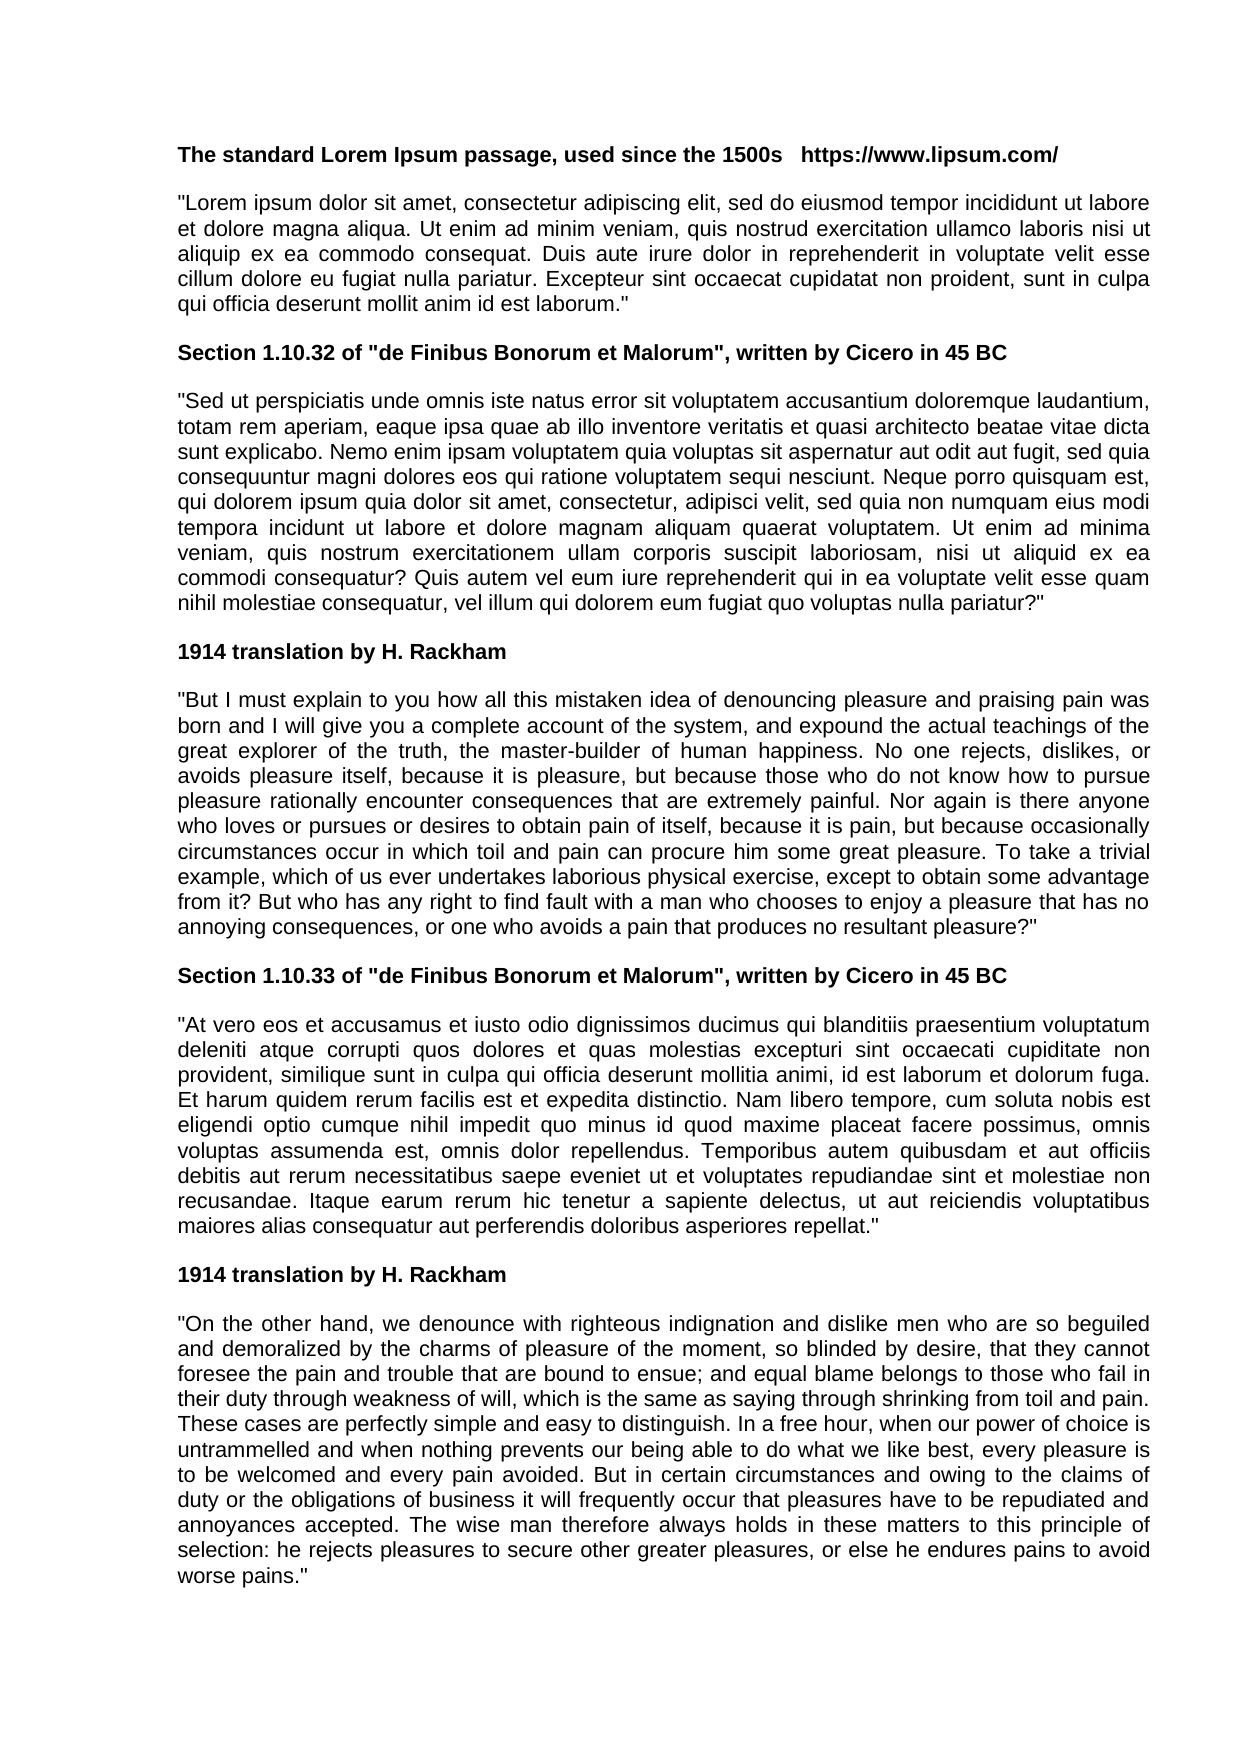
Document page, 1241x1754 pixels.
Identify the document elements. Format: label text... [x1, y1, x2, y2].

text "Lorem ipsum dolor sit amet, consectetur adipiscing elit, sed do eiusmod tempor incididunt ut labore et dolore magna aliqua. Ut enim ad minim veniam, quis nostrud exercitation ullamco laboris nisi ut aliquip ex ea commodo consequat. Duis aute irure dolor in reprehenderit in voluptate velit esse cillum dolore eu fugiat nulla pariatur. Excepteur sint occaecat cupidatat non proident, sunt in culpa qui officia deserunt mollit anim id est laborum." [177, 190, 1152, 316]
text "On the other hand, we denounce with righteous indignation and dislike men who are so beguiled and demoralized by the charms of pleasure of the moment, so blinded by desire, that they cannot foresee the pain and trouble that are bound to ensue; and equal blame belongs to those who fail in their duty through weakness of will, which is the same as saying through shrinking from toil and pain. These cases are perfectly simple and easy to distinguish. In a free hour, when our power of choice is untrammelled and when nothing prevents our being able to do what we like best, every pleasure is to be welcomed and every pain avoided. But in certain circumstances and owing to the claims of duty or the obligations of business it will frequently occur that pleasures have to be repudiated and annoyances accepted. The wise man therefore always holds in these matters to this principle of selection: he rejects pleasures to secure other greater pleasures, or else he endures pains to avoid worse pains." [177, 1310, 1152, 1588]
text The standard Lorem Ipsum passage, used since the 1500s https://www.lipsum.com/ [177, 142, 1152, 167]
text Section 1.10.33 of "de Finibus Bonorum et Malorum", written by Cicero in 45 BC [177, 963, 1152, 988]
text 1914 translation by H. Rackham [177, 639, 1152, 664]
text 1914 translation by H. Rackham [177, 1262, 1152, 1287]
text "At vero eos et accusamus et iusto odio dignissimos ducimus qui blanditiis praesentium voluptatum deleniti atque corrupti quos dolores et quas molestias excepturi sint occaecati cupiditate non provident, similique sunt in culpa qui officia deserunt mollitia animi, id est laborum et dolorum fuga. Et harum quidem rerum facilis est et expedita distinctio. Nam libero tempore, cum soluta nobis est eligendi optio cumque nihil impedit quo minus id quod maxime placeat facere possimus, omnis voluptas assumenda est, omnis dolor repellendus. Temporibus autem quibusdam et aut officiis debitis aut rerum necessitatibus saepe eveniet ut et voluptates repudiandae sint et molestiae non recusandae. Itaque earum rerum hic tenetur a sapiente delectus, ut aut reiciendis voluptatibus maiores alias consequatur aut perferendis doloribus asperiores repellat." [177, 1011, 1152, 1238]
text "Sed ut perspiciatis unde omnis iste natus error sit voluptatem accusantium doloremque laudantium, totam rem aperiam, eaque ipsa quae ab illo inventore veritatis et quasi architecto beatae vitae dicta sunt explicabo. Nemo enim ipsam voluptatem quia voluptas sit aspernatur aut odit aut fugit, sed quia consequuntur magni dolores eos qui ratione voluptatem sequi nesciunt. Neque porro quisquam est, qui dolorem ipsum quia dolor sit amet, consectetur, adipisci velit, sed quia non numquam eius modi tempora incidunt ut labore et dolore magnam aliquam quaerat voluptatem. Ut enim ad minima veniam, quis nostrum exercitationem ullam corporis suscipit laboriosam, nisi ut aliquid ex ea commodi consequatur? Quis autem vel eum iure reprehenderit qui in ea voluptate velit esse quam nihil molestiae consequatur, vel illum qui dolorem eum fugiat quo voluptas nulla pariatur?" [177, 388, 1152, 615]
text "But I must explain to you how all this mistaken idea of denouncing pleasure and praising pain was born and I will give you a complete account of the system, and expound the actual teachings of the great explorer of the truth, the master-builder of human happiness. No one rejects, dislikes, or avoids pleasure itself, because it is pleasure, but because those who do not know how to pursue pleasure rationally encounter consequences that are extremely painful. Nor again is there anyone who loves or pursues or desires to obtain pain of itself, because it is pain, but because occasionally circumstances occur in which toil and pain can procure him some great pleasure. To take a trivial example, which of us ever undertakes laborious physical exercise, except to obtain some advantage from it? But who has any right to find fault with a man who chooses to enjoy a pleasure that has no annoying consequences, or one who avoids a pain that produces no resultant pleasure?" [177, 687, 1152, 939]
text Section 1.10.32 of "de Finibus Bonorum et Malorum", written by Cicero in 45 BC [177, 340, 1152, 365]
